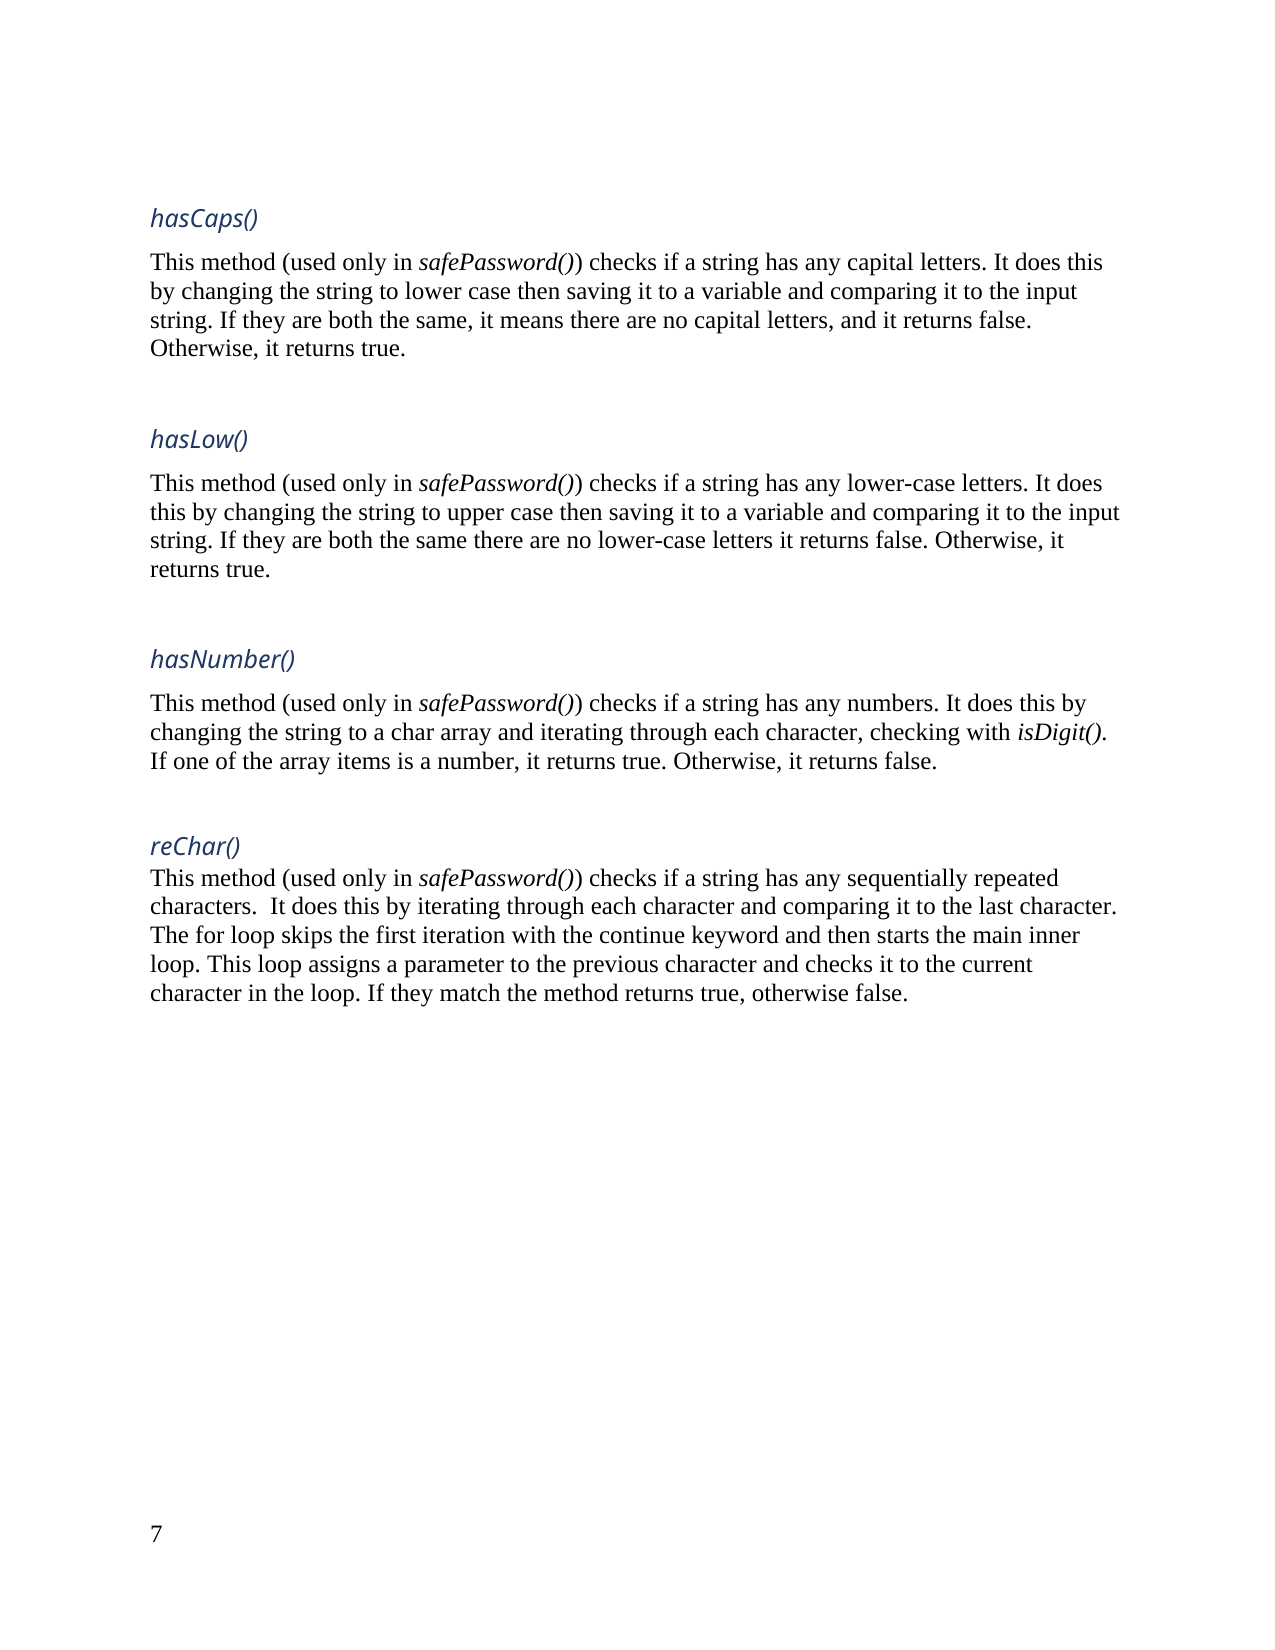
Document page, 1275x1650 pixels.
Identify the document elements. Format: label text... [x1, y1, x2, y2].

subtitle hasCaps() [150, 201, 1125, 235]
subtitle reChar() [150, 828, 1125, 863]
text This method (used only in safePassword()) checks if a string has any lower-case letters. It does this by changing the string to upper case then saving it to a variable and comparing it to the input string. If they are both the same there are no lower-case letters it returns false. Otherwise, it returns true. [150, 468, 1125, 583]
text This method (used only in safePassword()) checks if a string has any numbers. It does this by changing the string to a char array and iterating through each character, checking with isDigit(). If one of the array items is a number, it returns true. Otherwise, it returns false. [150, 688, 1125, 775]
subtitle hasNumber() [150, 642, 1125, 676]
subtitle hasLow() [150, 421, 1125, 455]
text This method (used only in safePassword()) checks if a string has any sequentially repeated characters. It does this by iterating through each character and comparing it to the last character. The for loop skips the first iteration with the continue keyword and then starts the main inner loop. This loop assigns a parameter to the previous character and checks it to the current character in the loop. If they match the method returns true, otherwise false. [150, 863, 1125, 1006]
text This method (used only in safePassword()) checks if a string has any capital letters. It does this by changing the string to lower case then saving it to a variable and comparing it to the input string. If they are both the same, it means there are no capital letters, and it returns false. Otherwise, it returns true. [150, 247, 1125, 362]
